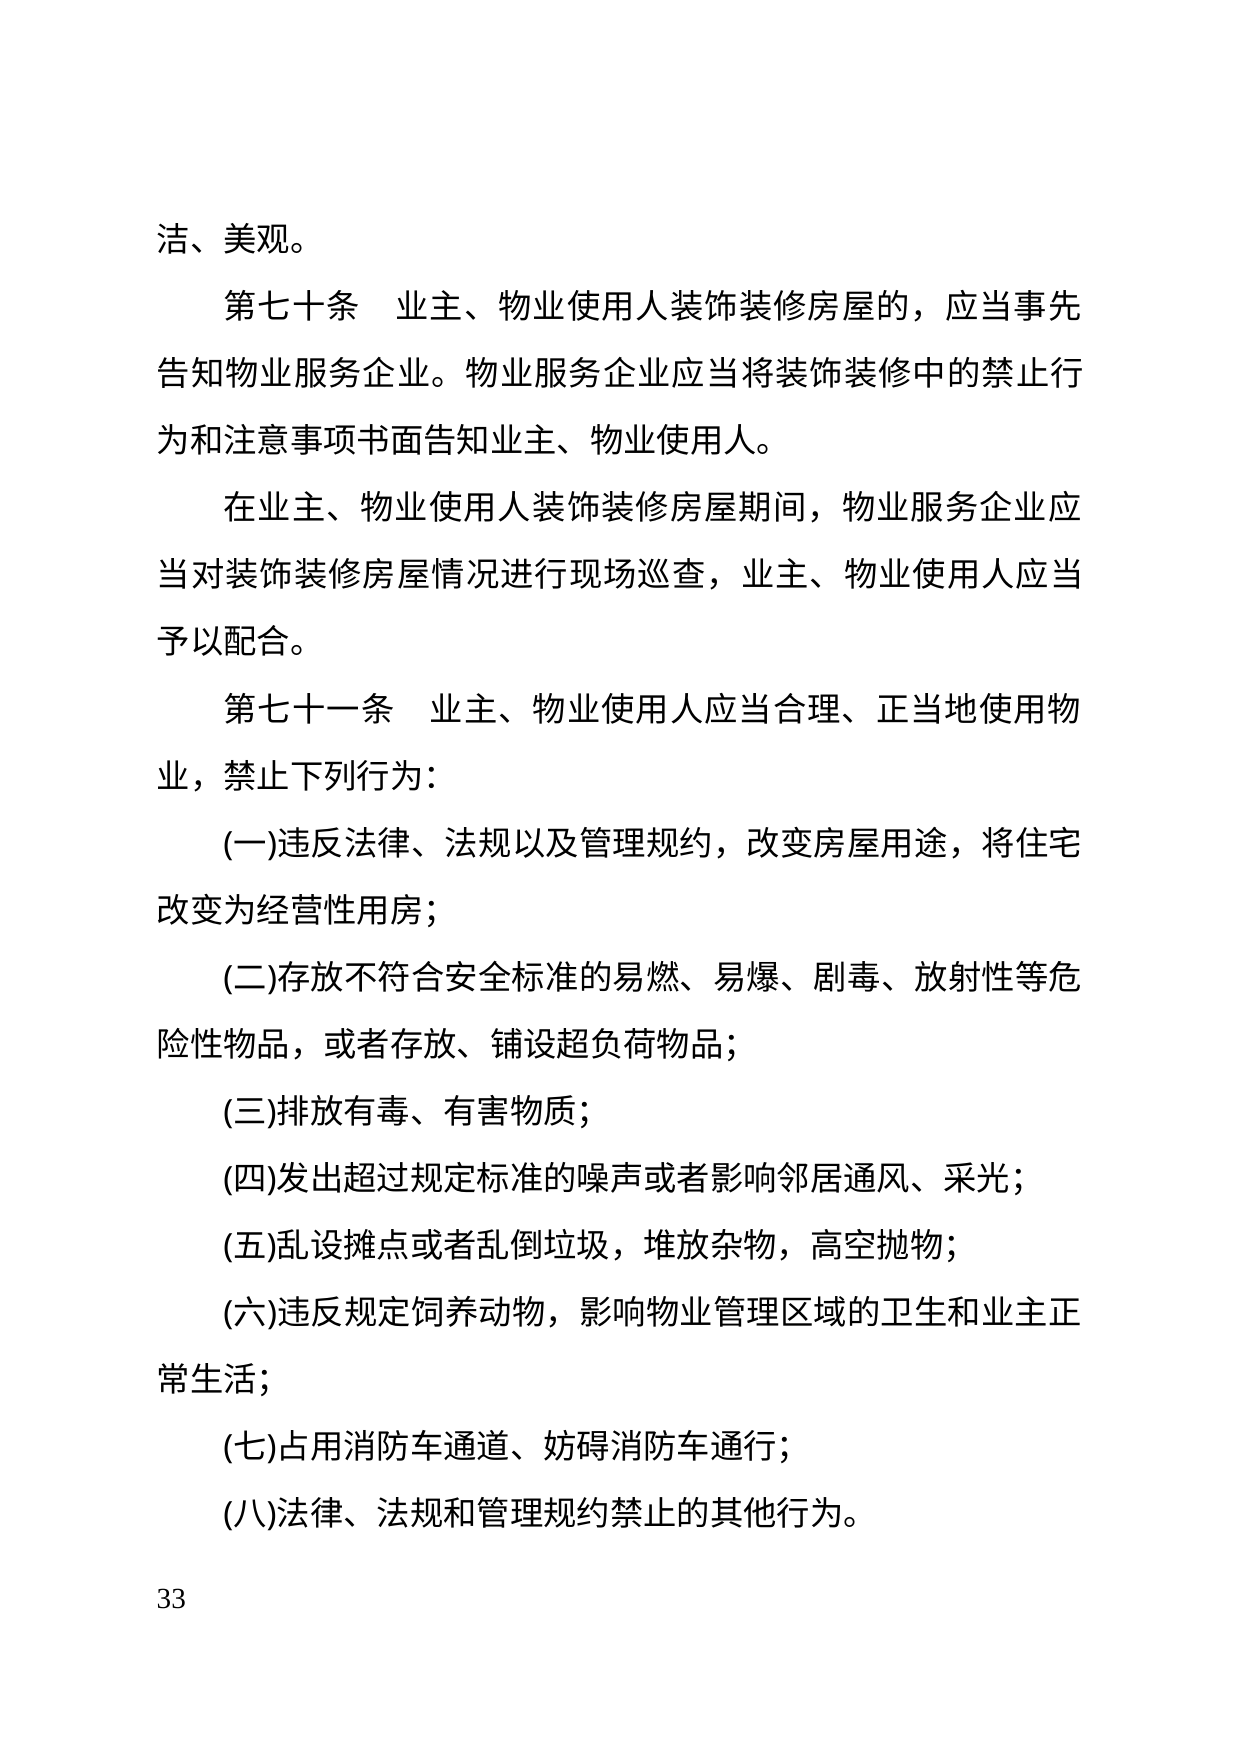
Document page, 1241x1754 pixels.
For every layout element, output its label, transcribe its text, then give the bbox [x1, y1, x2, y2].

text (二)存放不符合安全标准的易燃、易爆、剧毒、放射性等危险性物品，或者存放、铺设超负荷物品； [156, 941, 1084, 1075]
text (八)法律、法规和管理规约禁止的其他行为。 [156, 1478, 1084, 1545]
text 在业主、物业使用人装饰装修房屋期间，物业服务企业应当对装饰装修房屋情况进行现场巡查，业主、物业使用人应当予以配合。 [156, 472, 1084, 673]
text (五)乱设摊点或者乱倒垃圾，堆放杂物，高空抛物； [156, 1209, 1084, 1277]
text 第七十条 业主、物业使用人装饰装修房屋的，应当事先告知物业服务企业。物业服务企业应当将装饰装修中的禁止行为和注意事项书面告知业主、物业使用人。 [156, 270, 1084, 472]
text 第七十一条 业主、物业使用人应当合理、正当地使用物业，禁止下列行为： [156, 673, 1084, 807]
text (四)发出超过规定标准的噪声或者影响邻居通风、采光； [156, 1142, 1084, 1209]
text (七)占用消防车通道、妨碍消防车通行； [156, 1411, 1084, 1478]
text (六)违反规定饲养动物，影响物业管理区域的卫生和业主正常生活； [156, 1277, 1084, 1411]
text (三)排放有毒、有害物质； [156, 1075, 1084, 1142]
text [156, 203, 1084, 270]
text (一)违反法律、法规以及管理规约，改变房屋用途，将住宅改变为经营性用房； [156, 807, 1084, 941]
